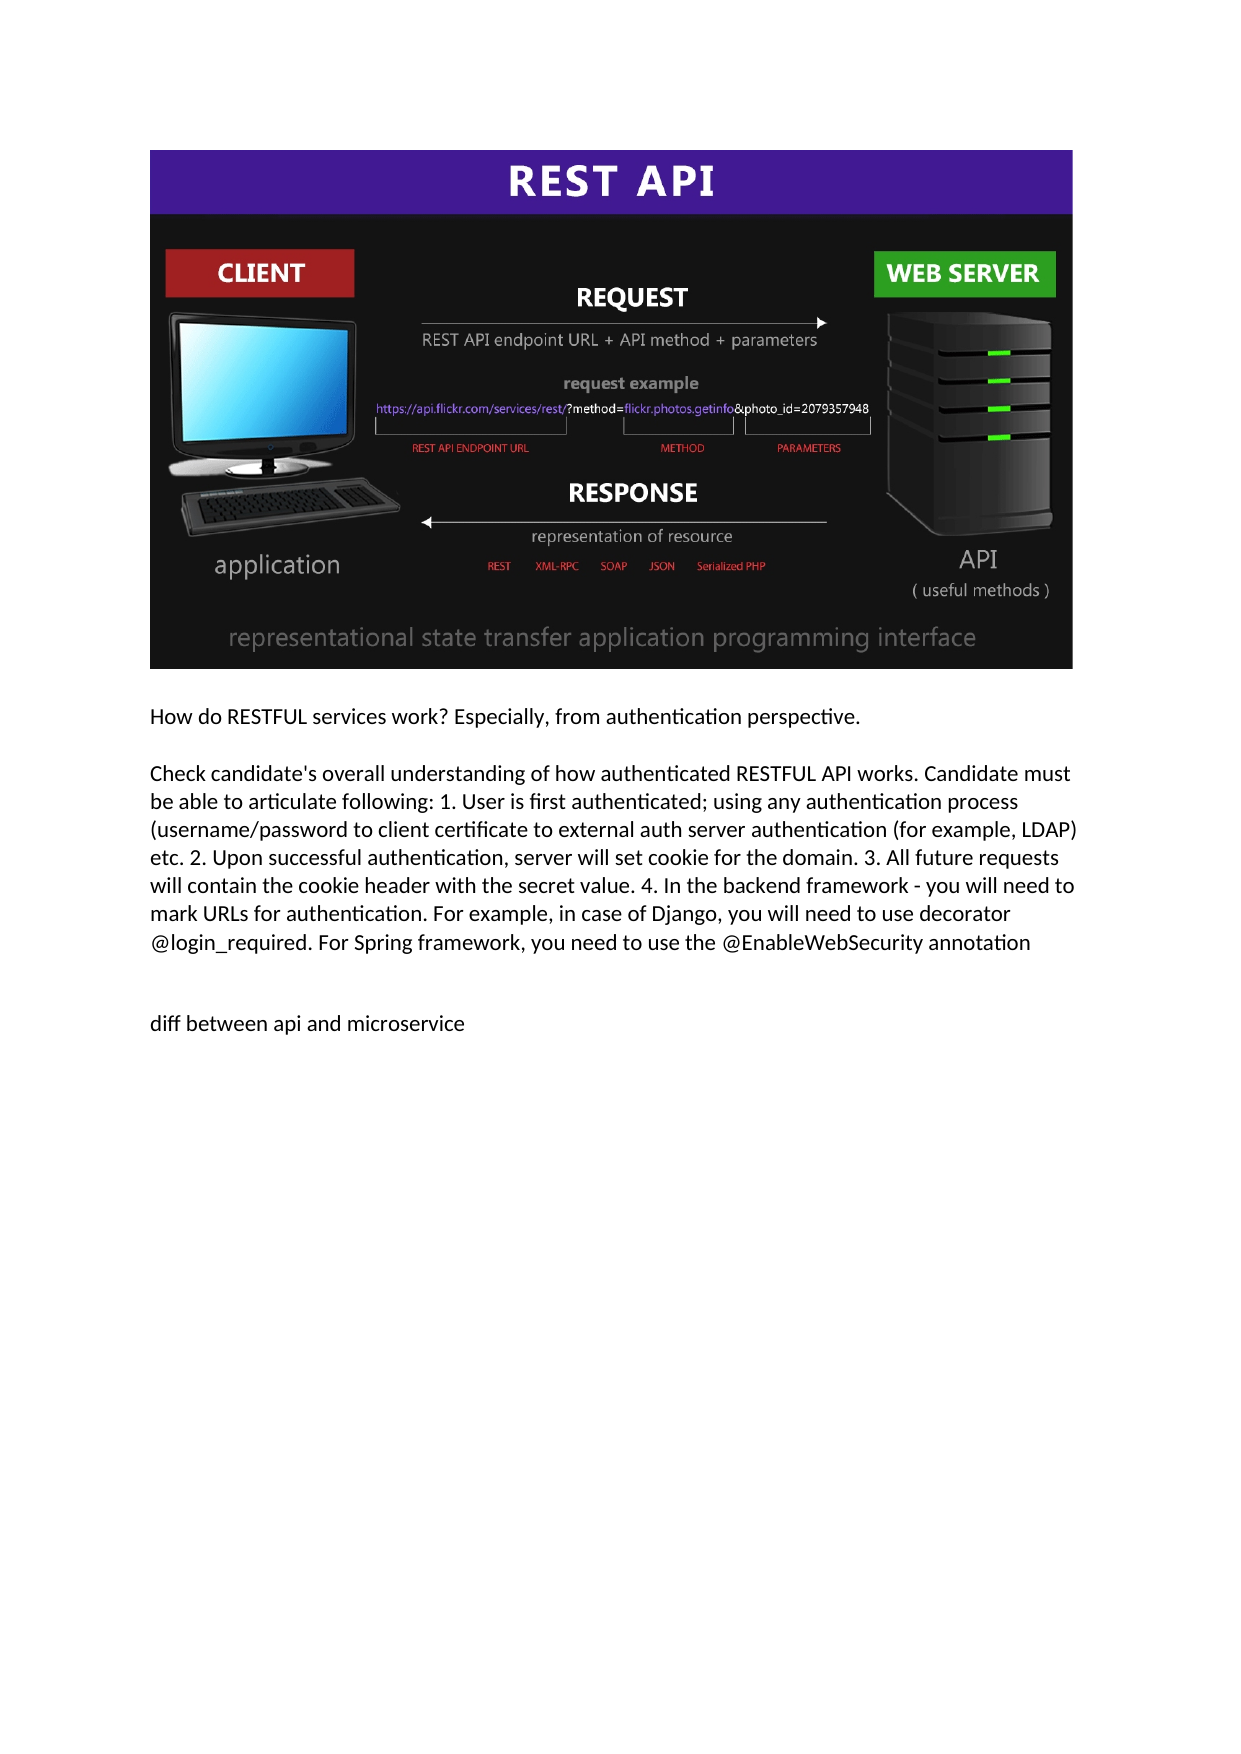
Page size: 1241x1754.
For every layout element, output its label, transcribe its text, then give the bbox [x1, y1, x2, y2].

text How do RESTFUL services work? Especially, from authentication perspective. [150, 702, 1090, 730]
text diff between api and microservice [150, 1009, 1090, 1037]
text Check candidate's overall understanding of how authenticated RESTFUL API works. Candidate must be able to articulate following: 1. User is first authenticated; using any authentication process (username/password to client certificate to external auth server authentication (for example, LDAP) etc. 2. Upon successful authentication, server will set cookie for the domain. 3. All future requests will contain the cookie header with the secret value. 4. In the backend framework - you will need to mark URLs for authentication. For example, in case of Django, you will need to use decorator @login_required. For Spring framework, you need to use the @EnableWebSecurity annotation [150, 759, 1090, 956]
picture [150, 150, 1073, 669]
